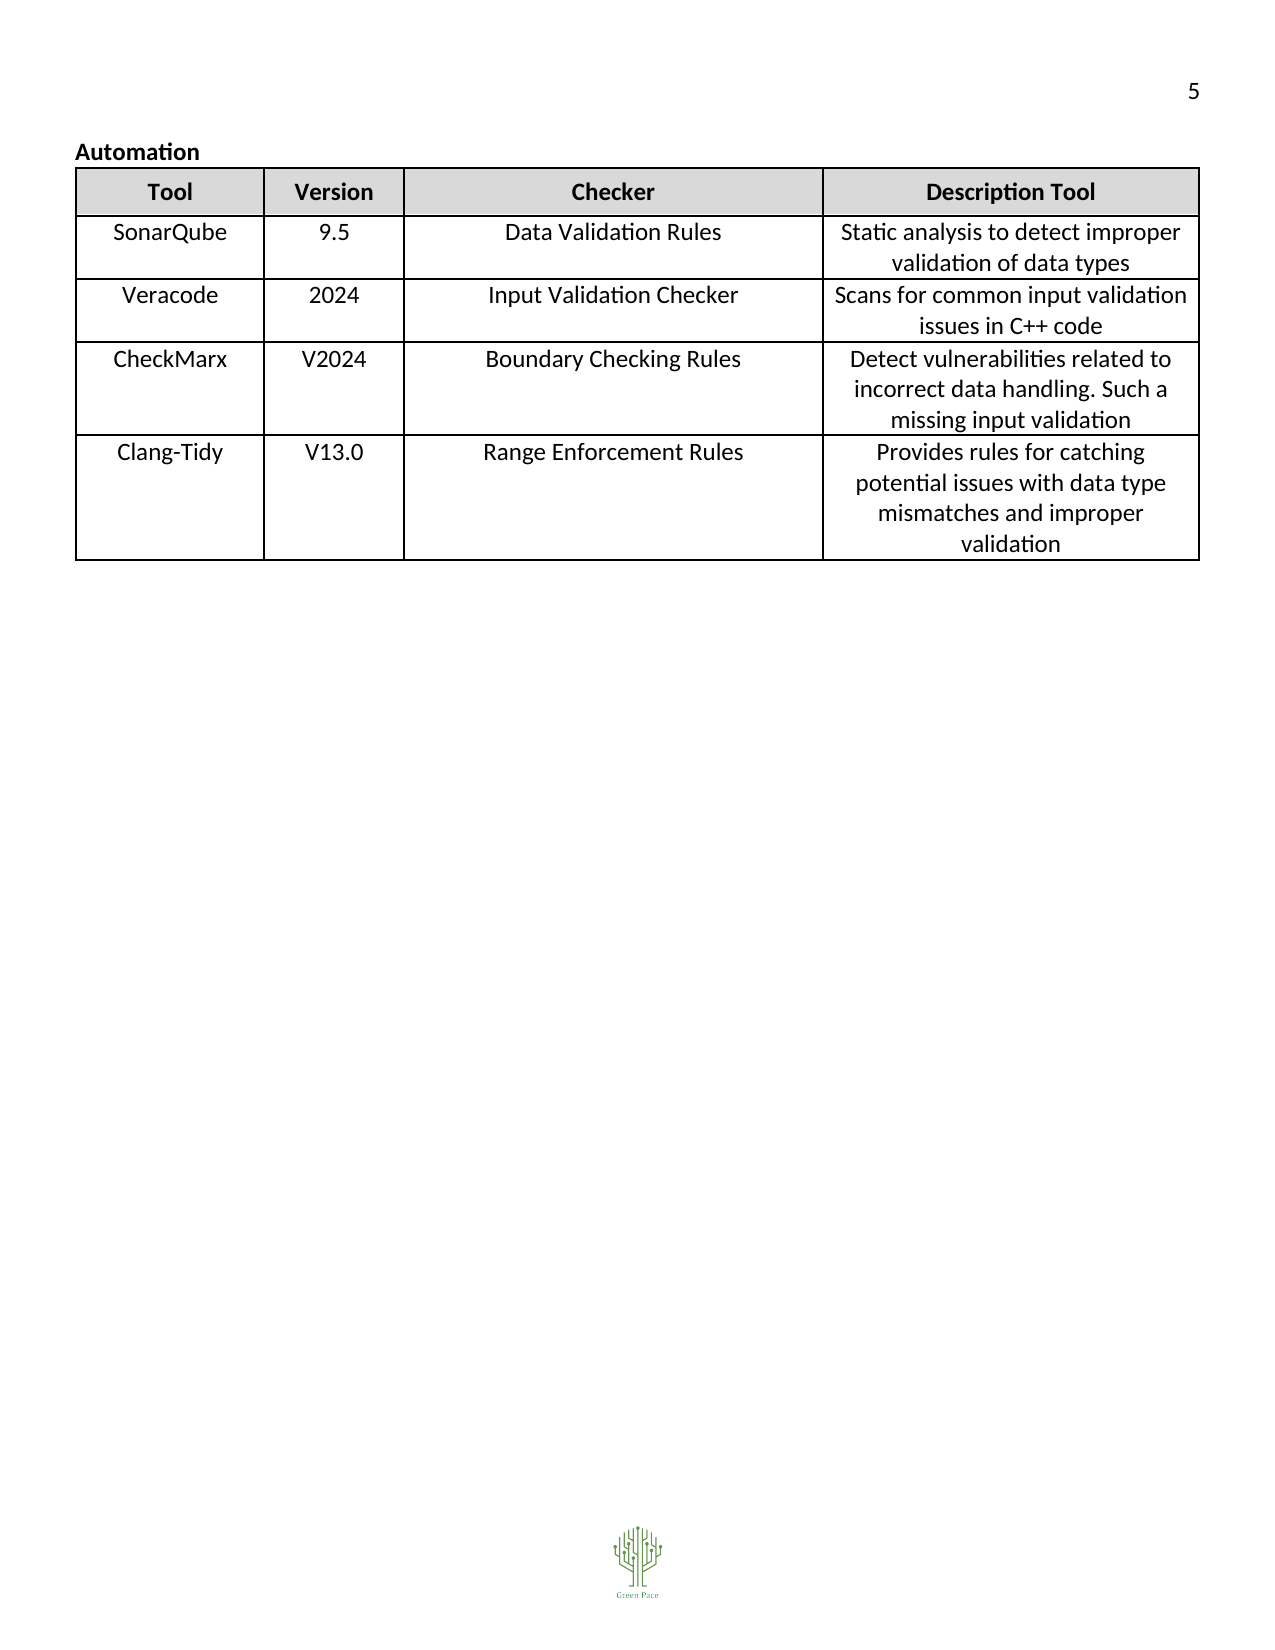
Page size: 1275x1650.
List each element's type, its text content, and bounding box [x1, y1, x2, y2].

table_cell 2024 [265, 280, 403, 341]
table_cell V13.0 [265, 436, 403, 558]
table_cell Range Enforcement Rules [405, 436, 822, 558]
table_cell Detect vulnerabilities related to incorrect data handling. Such a missing input validation [824, 343, 1198, 434]
picture [605, 1521, 670, 1606]
table_cell Static analysis to detect improper validation of data types [824, 217, 1198, 278]
table_cell Clang-Tidy [77, 436, 263, 558]
table_header Version [265, 169, 403, 214]
table_cell V2024 [265, 343, 403, 434]
table_header Description Tool [824, 169, 1198, 214]
table_header Tool [77, 169, 263, 214]
table_cell Veracode [77, 280, 263, 341]
table_cell Input Validation Checker [405, 280, 822, 341]
table_cell Boundary Checking Rules [405, 343, 822, 434]
table_cell Data Validation Rules [405, 217, 822, 278]
table_cell Scans for common input validation issues in C++ code [824, 280, 1198, 341]
table_header Checker [405, 169, 822, 214]
table_cell Provides rules for catching potential issues with data type mismatches and improper validation [824, 436, 1198, 558]
table_cell CheckMarx [77, 343, 263, 434]
table_cell SonarQube [77, 217, 263, 278]
table_cell 9.5 [265, 217, 403, 278]
text Automation [75, 136, 1200, 167]
